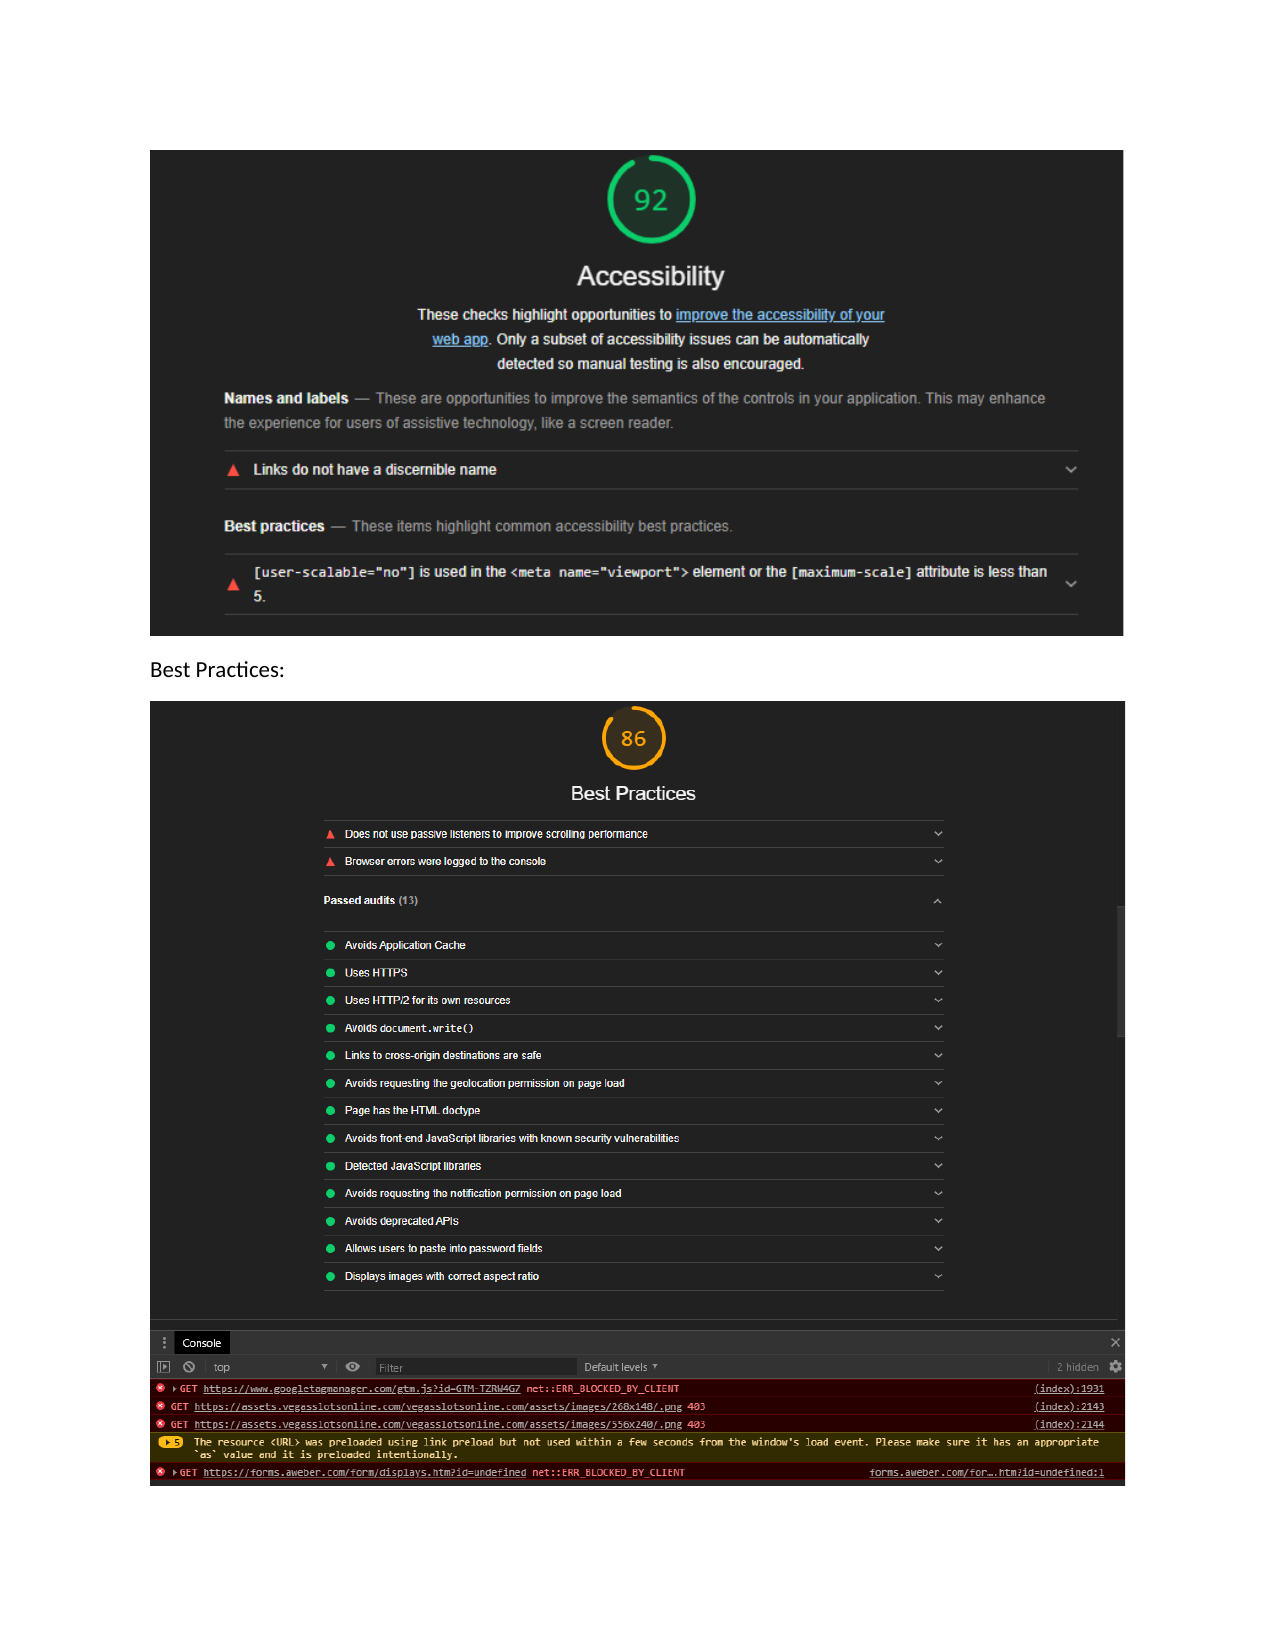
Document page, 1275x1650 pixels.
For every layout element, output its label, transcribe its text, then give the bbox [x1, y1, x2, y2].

picture [150, 150, 1124, 636]
text Best Practices: [150, 655, 1125, 683]
picture [150, 701, 1125, 1486]
